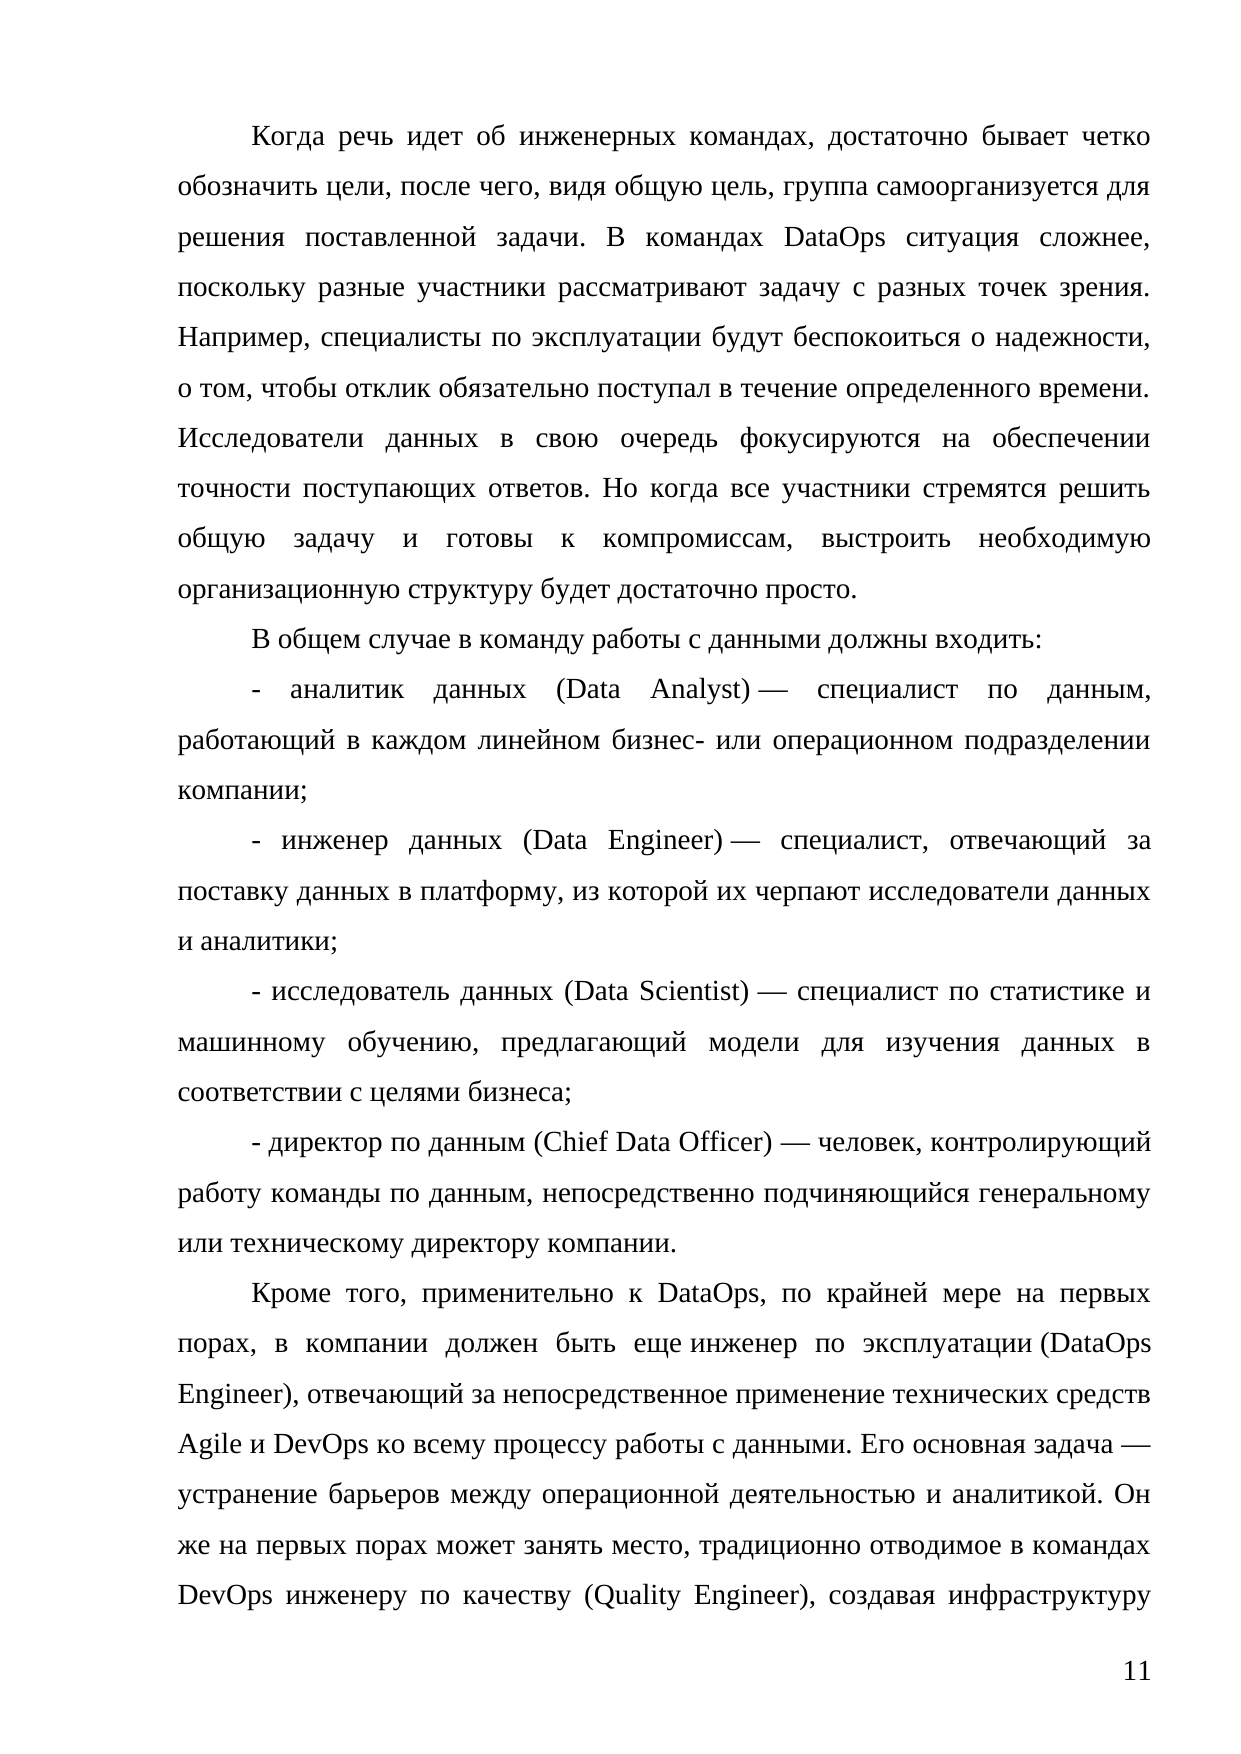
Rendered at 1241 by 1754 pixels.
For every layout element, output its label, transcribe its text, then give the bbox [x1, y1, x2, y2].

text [177, 1275, 1152, 1611]
text В общем случае в команду работы с данными должны входить: [177, 621, 1152, 655]
text Когда речь идет об инженерных командах, достаточно бывает четко обозначить цели, после чего, видя общую цель, группа самоорганизуется для решения поставленной задачи. В командах DataOps ситуация сложнее, поскольку разные участники рассматривают задачу с разных точек зрения. Например, специалисты по эксплуатации будут беспокоиться о надежности, о том, чтобы отклик обязательно поступал в течение определенного времени. Исследователи данных в свою очередь фокусируются на обеспечении точности поступающих ответов. Но когда все участники стремятся решить общую задачу и готовы к компромиссам, выстроить необходимую организационную структуру будет достаточно просто. [177, 118, 1152, 604]
text - исследователь данных (Data Scientist) — специалист по статистике и машинному обучению, предлагающий модели для изучения данных в соответствии с целями бизнеса; [177, 973, 1152, 1108]
text - инженер данных (Data Engineer) — специалист, отвечающий за поставку данных в платформу, из которой их черпают исследователи данных и аналитики; [177, 822, 1152, 957]
text - директор по данным (Chief Data Officer) — человек, контролирующий работу команды по данным, непосредственно подчиняющийся генеральному или техническому директору компании. [177, 1124, 1152, 1258]
text - аналитик данных (Data Analyst) — специалист по данным, работающий в каждом линейном бизнес- или операционном подразделении компании; [177, 672, 1152, 806]
